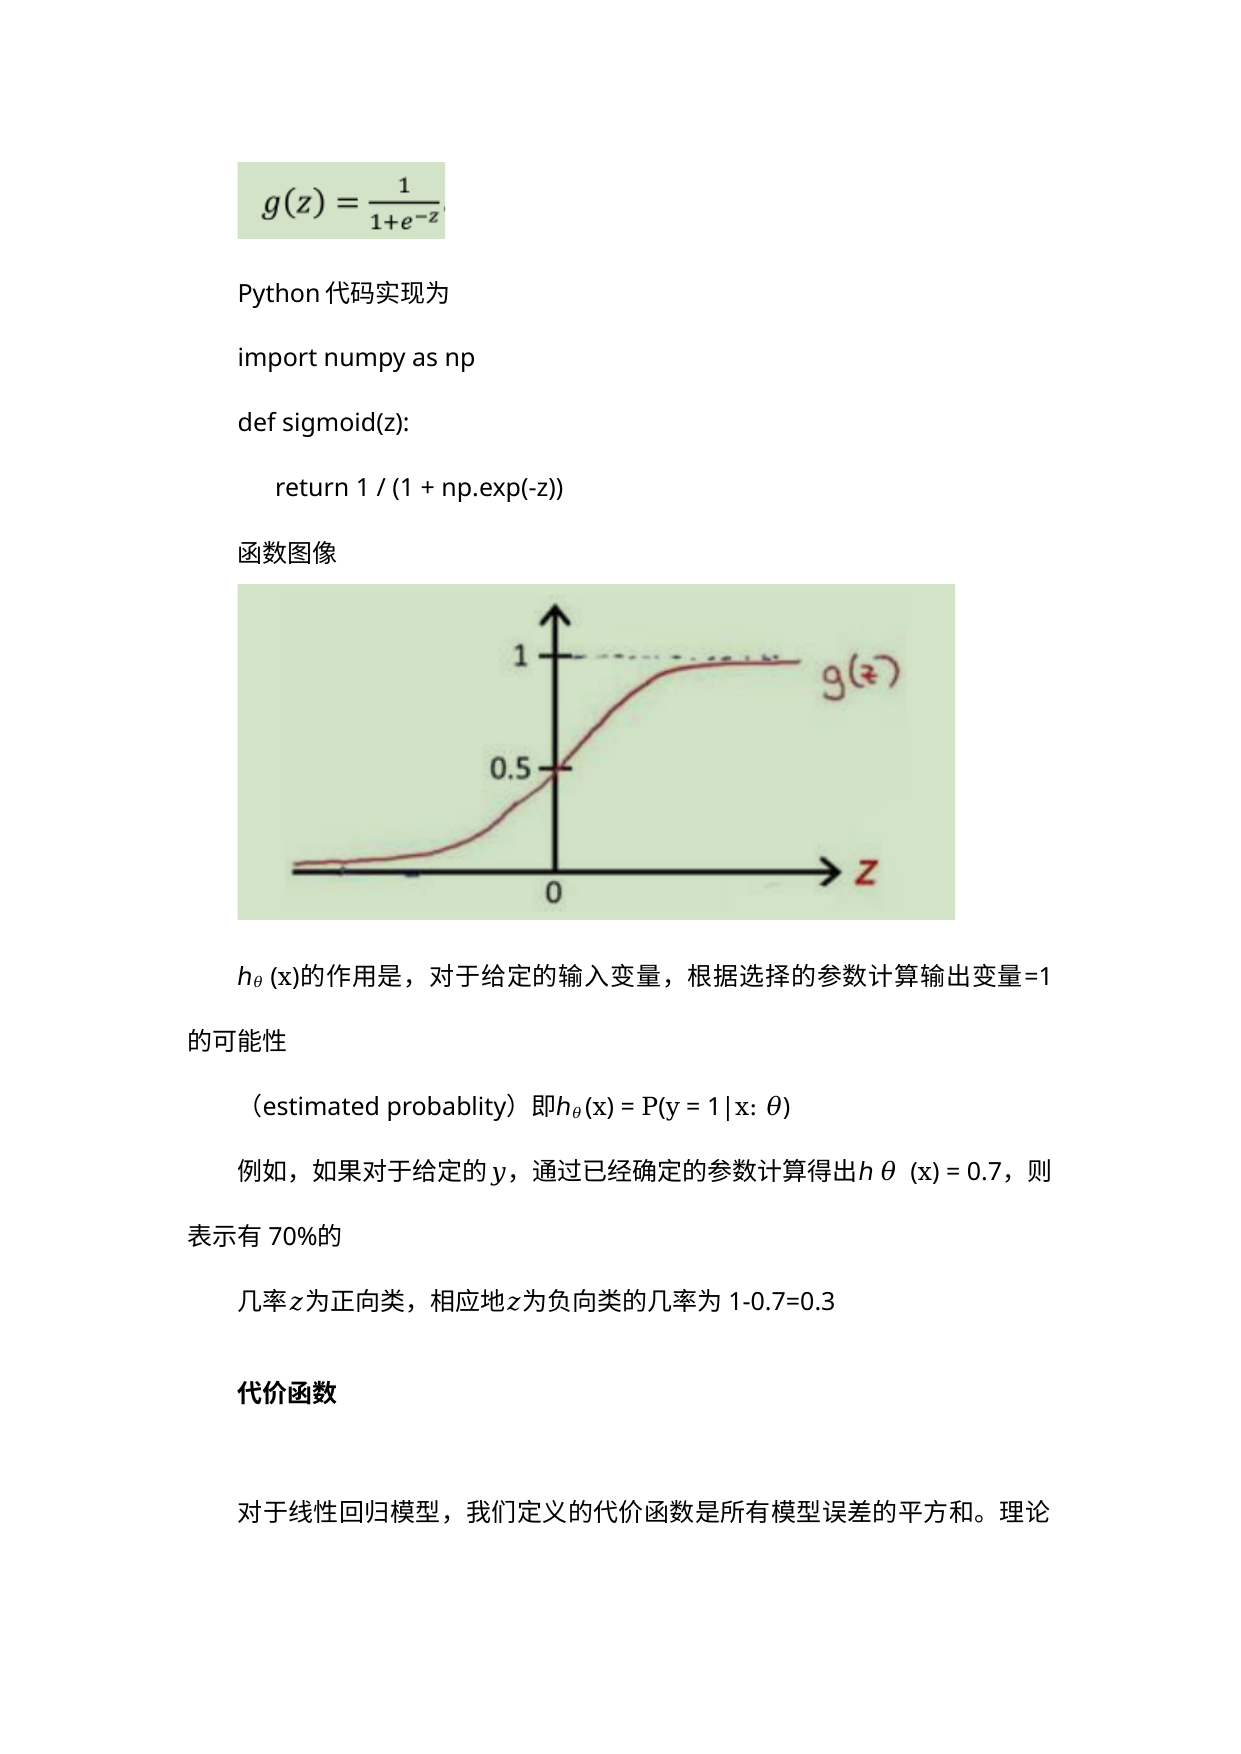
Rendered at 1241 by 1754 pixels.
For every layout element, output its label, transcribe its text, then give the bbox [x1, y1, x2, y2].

text （estimated probablity）即ℎ𝜃 (x) = P(y = 1|x: 𝜃) [187, 1072, 1053, 1137]
text def sigmoid(z): [187, 389, 1053, 454]
text return 1 / (1 + np.exp(-z)) [225, 454, 1053, 519]
text Python代码实现为 [187, 259, 1053, 324]
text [187, 1478, 1053, 1543]
text import numpy as np [187, 324, 1053, 389]
text ℎ𝜃 (x)的作用是，对于给定的输入变量，根据选择的参数计算输出变量=1 的可能性 [187, 942, 1053, 1072]
text 例如，如果对于给定的𝑦，通过已经确定的参数计算得出ℎ 𝜃 (x) = 0.7，则表示有 70%的 [187, 1137, 1053, 1267]
text 几率𝑧为正向类，相应地𝑧为负向类的几率为 1-0.7=0.3 [187, 1267, 1053, 1332]
subtitle 代价函数 [187, 1359, 1053, 1424]
picture [237, 584, 956, 920]
picture [237, 162, 446, 239]
text 函数图像 [187, 519, 1053, 584]
